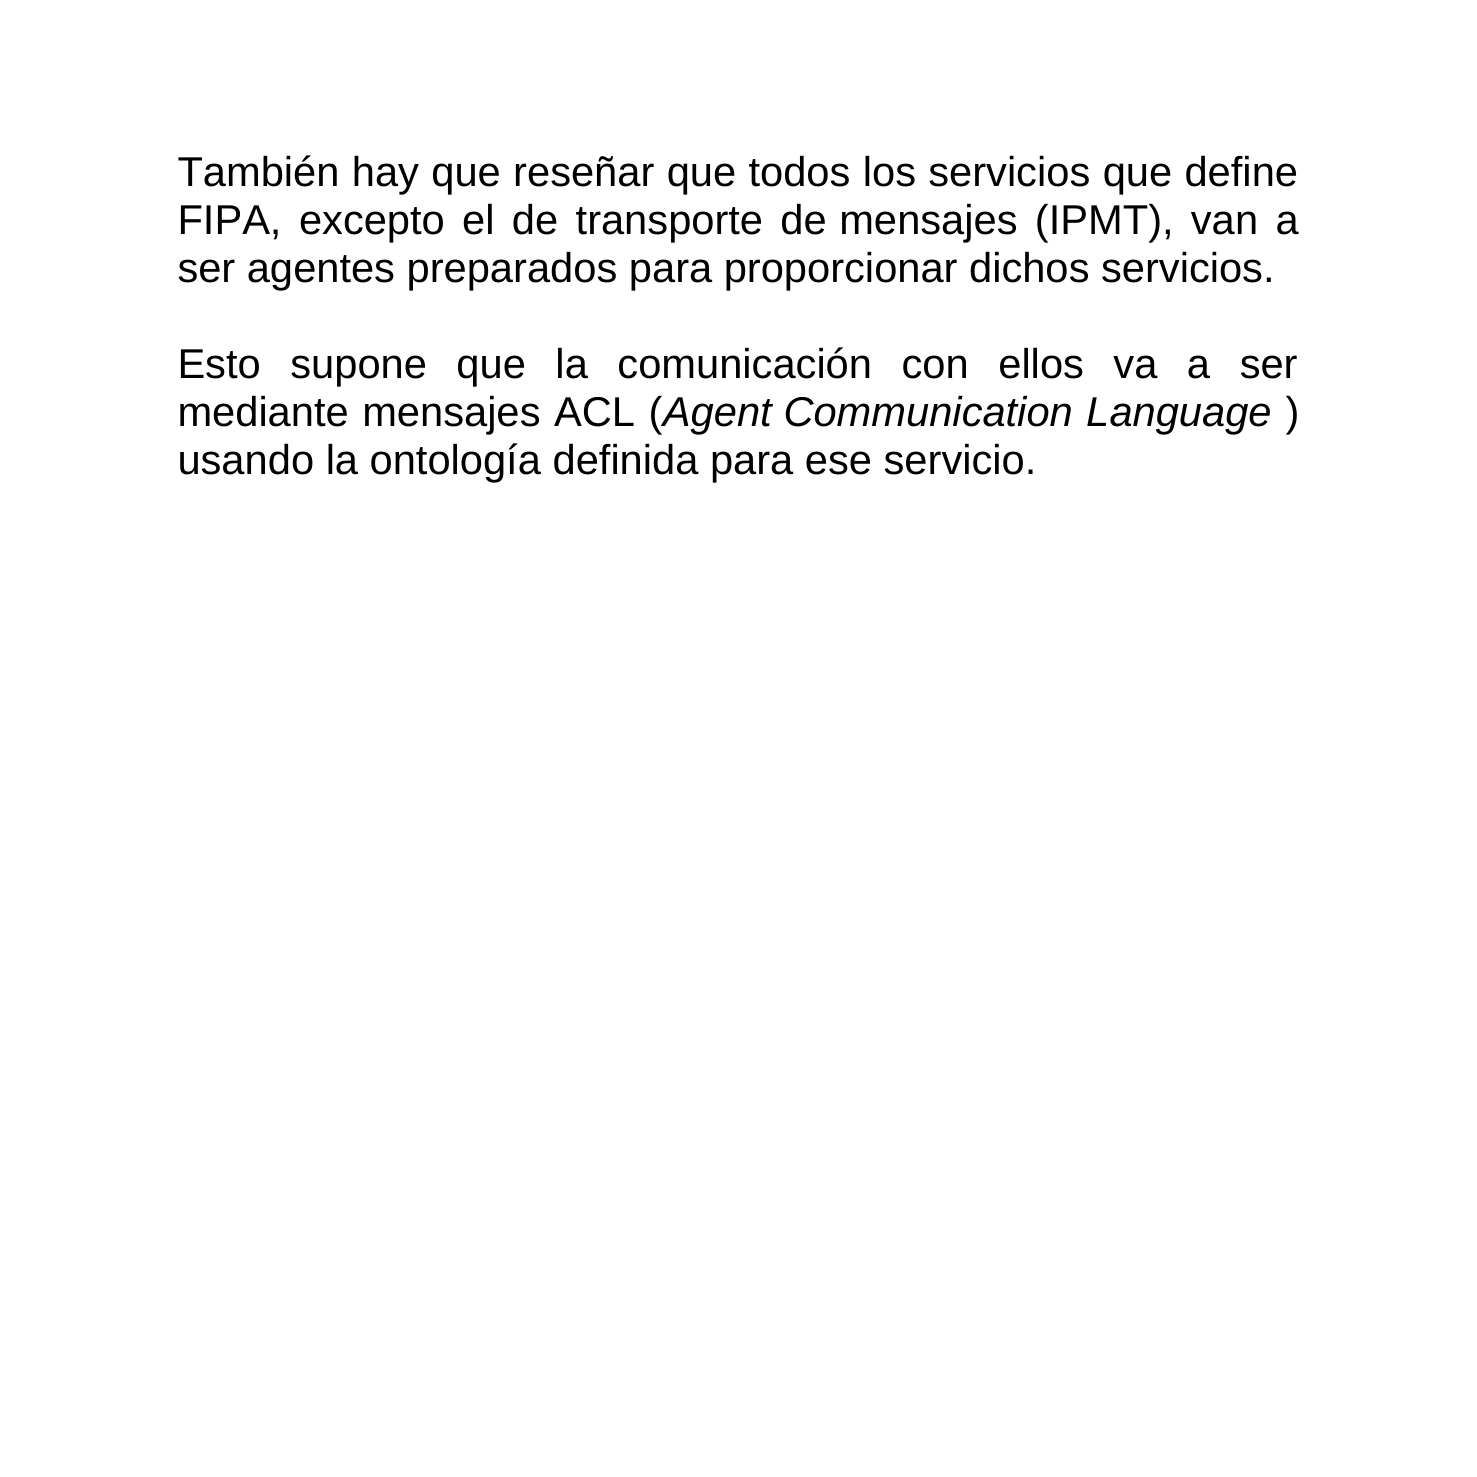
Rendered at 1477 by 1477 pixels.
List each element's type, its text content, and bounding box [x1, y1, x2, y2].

text También hay que reseñar que todos los servicios que define FIPA, excepto el de transporte de mensajes (IPMT), van a ser agentes preparados para proporcionar dichos servicios. [177, 148, 1299, 291]
text Esto supone que la comunicación con ellos va a ser mediante mensajes ACL (Agent Communication Language ) usando la ontología definida para ese servicio. [177, 339, 1299, 483]
